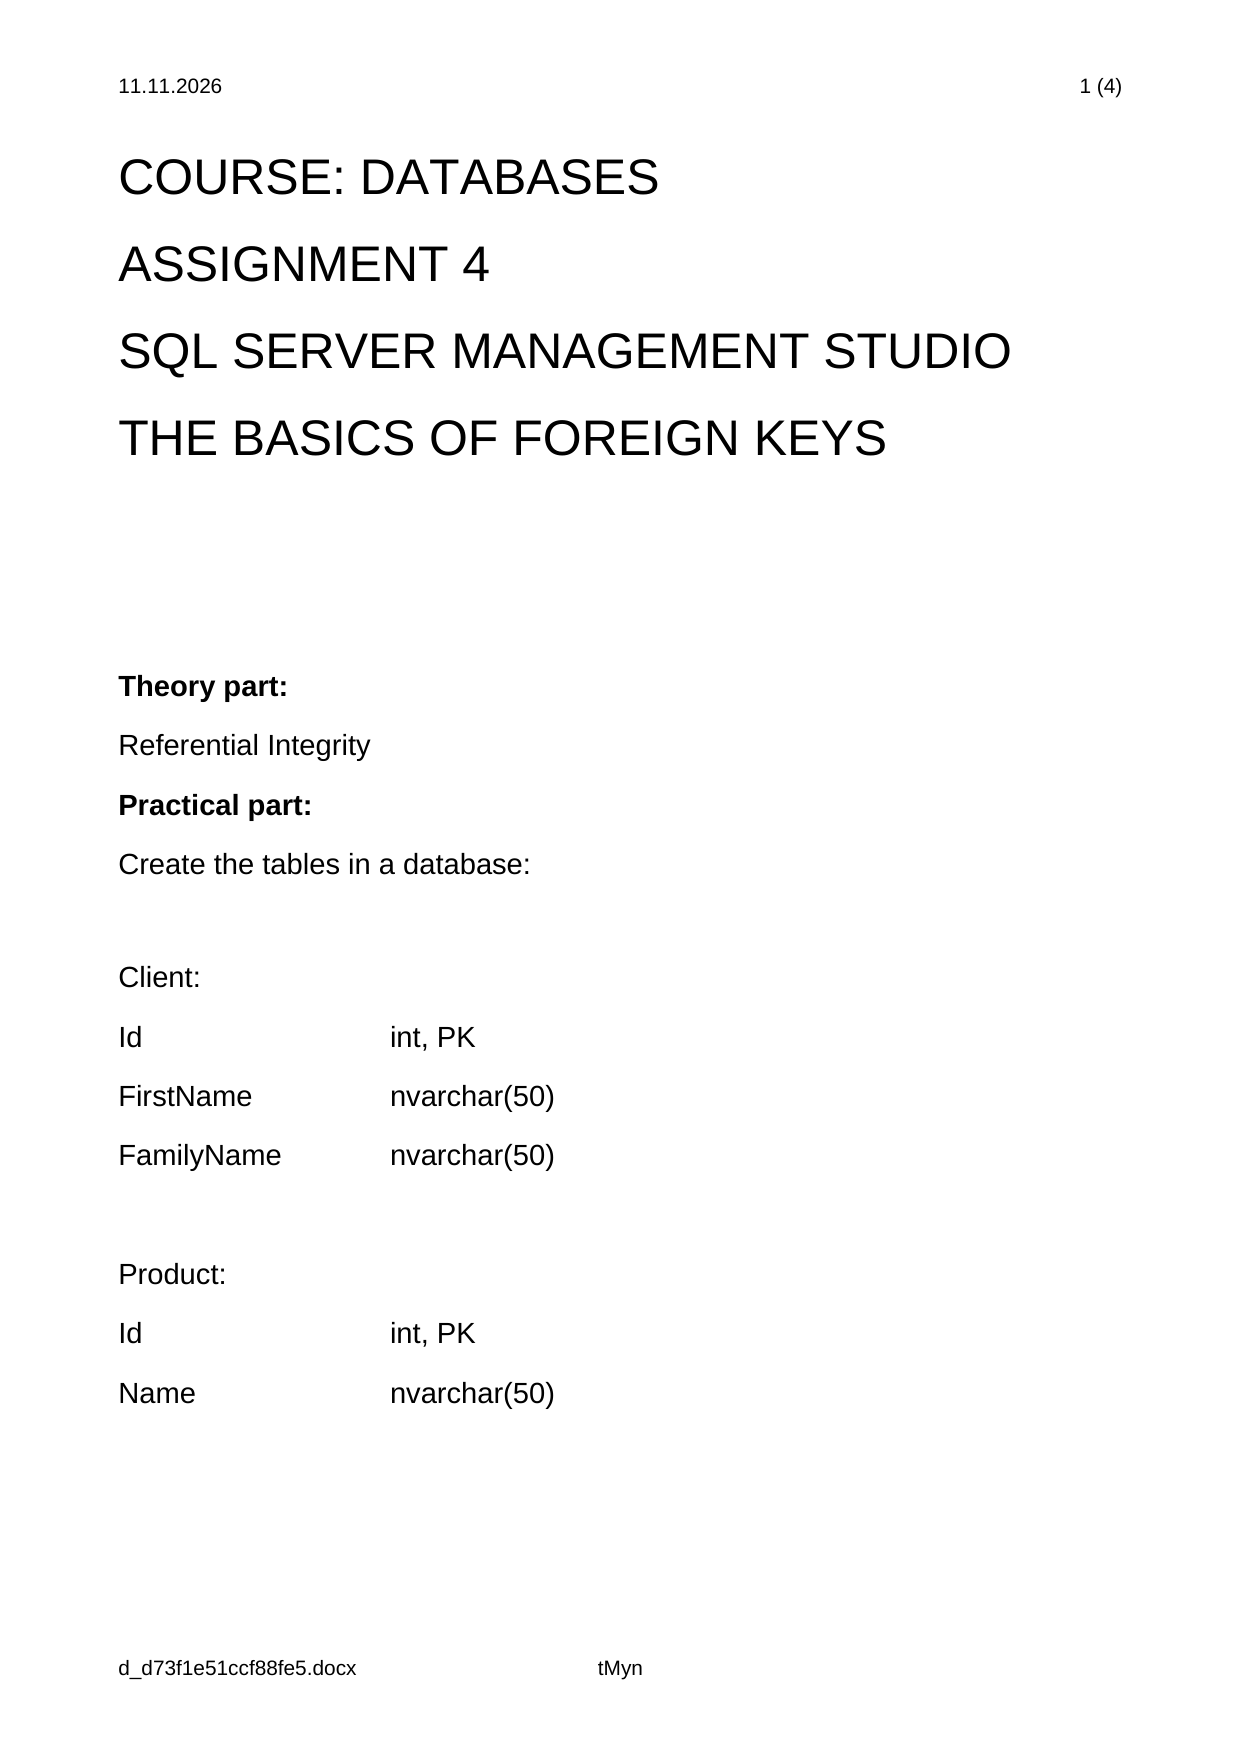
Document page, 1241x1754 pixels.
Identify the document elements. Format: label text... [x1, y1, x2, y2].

text Practical part: [118, 788, 1122, 821]
text Client: [118, 960, 1122, 994]
text Id int, PK [118, 1019, 1122, 1053]
text Theory part: [118, 669, 1122, 702]
text FirstName nvarchar(50) [118, 1079, 1122, 1112]
text Id int, PK [118, 1316, 1122, 1350]
text FamilyName nvarchar(50) [118, 1138, 1122, 1172]
text Name nvarchar(50) [118, 1376, 1122, 1409]
text SQL SERVER MANAGEMENT STUDIO [118, 321, 1122, 379]
text Referential Integrity [118, 728, 1122, 762]
text COURSE: DATABASES [118, 148, 1122, 205]
text THE BASICS OF FOREIGN KEYS [118, 408, 1122, 466]
text Product: [118, 1257, 1122, 1291]
text Create the tables in a database: [118, 847, 1122, 881]
text ASSIGNMENT 4 [118, 234, 1122, 292]
